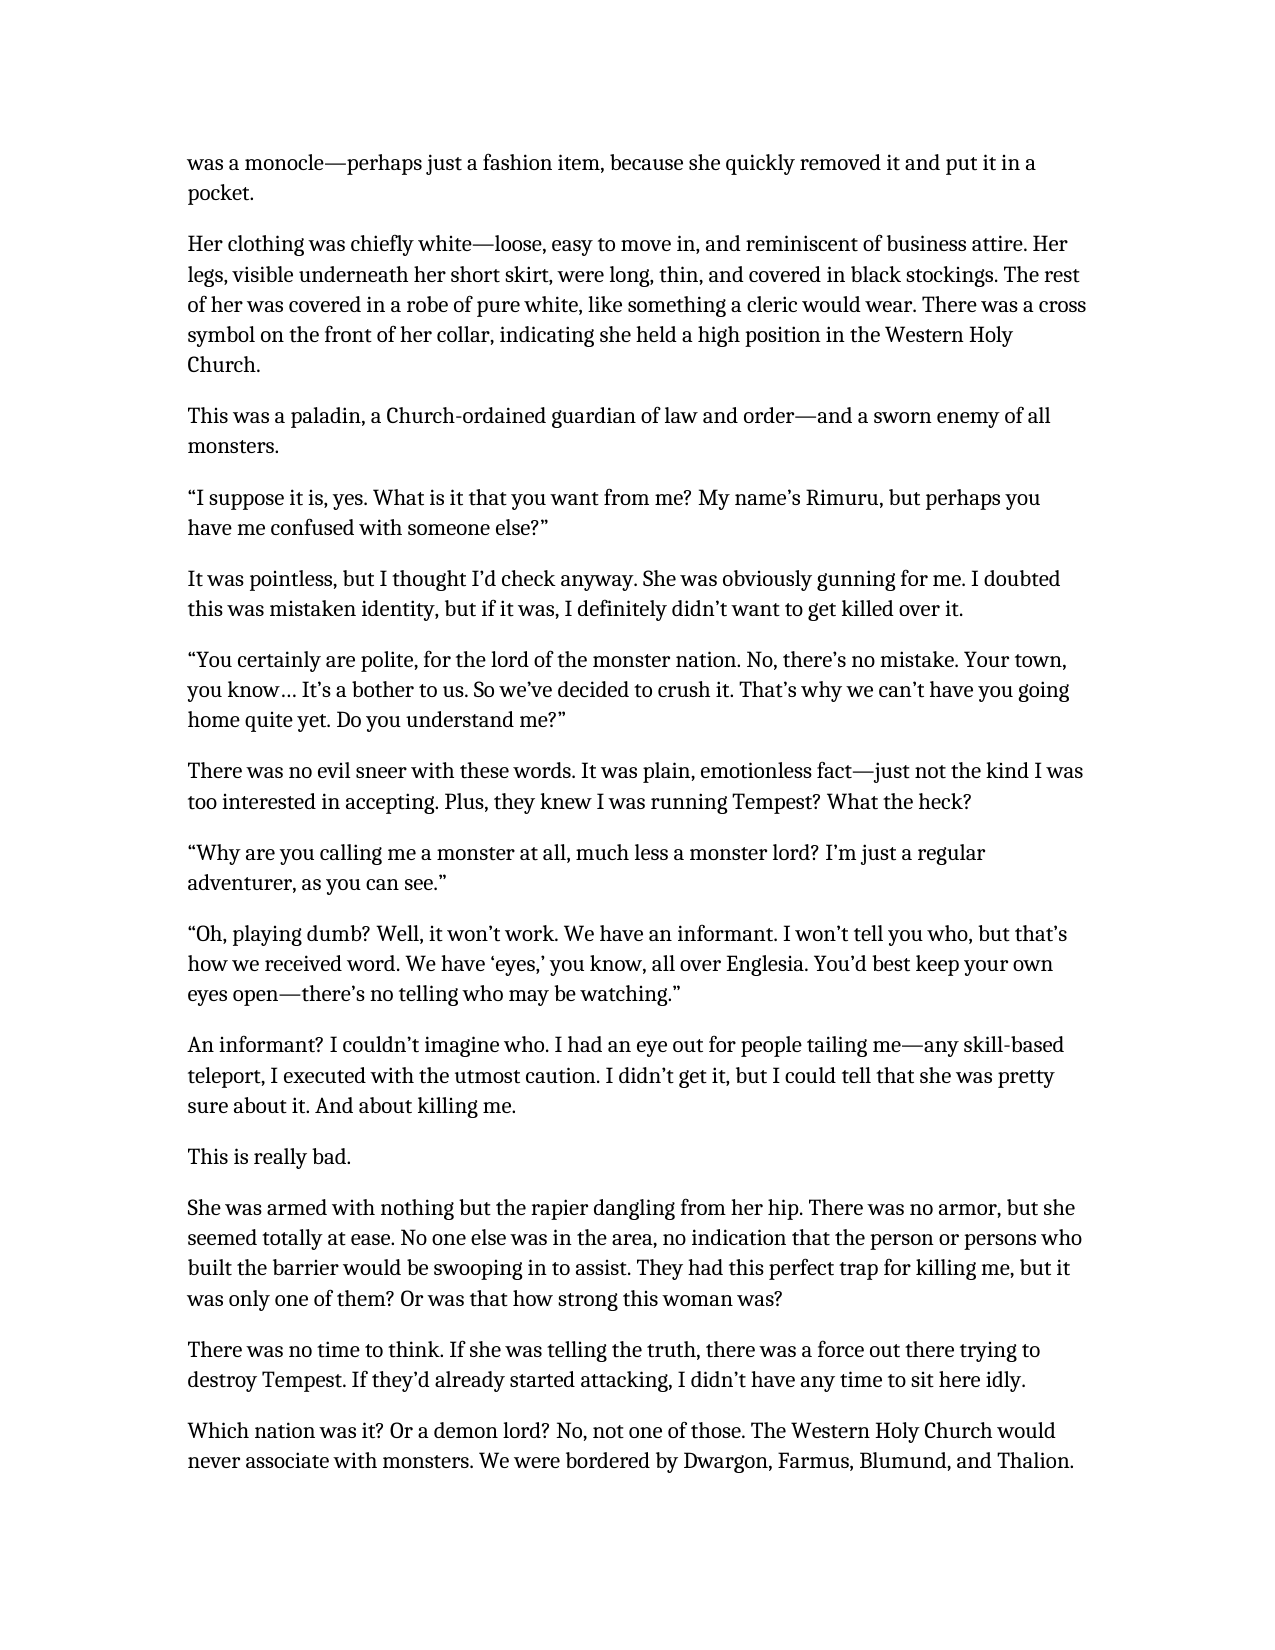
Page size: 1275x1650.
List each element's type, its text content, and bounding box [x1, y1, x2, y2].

text “Why are you calling me a monster at all, much less a monster lord? I’m just a regular adventurer, as you can see.” [187, 839, 1087, 896]
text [187, 1418, 1087, 1474]
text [187, 150, 1087, 207]
text This was a paladin, a Church-ordained guardian of law and order—and a sworn enemy of all monsters. [187, 403, 1087, 460]
text This is really bad. [187, 1144, 1087, 1170]
text An informant? I couldn’t imagine who. I had an eye out for people tailing me—any skill-based teleport, I executed with the utmost caution. I didn’t get it, but I could tell that she was pretty sure about it. And about killing me. [187, 1032, 1087, 1119]
text Her clothing was chiefly white—loose, easy to move in, and reminiscent of business attire. Her legs, visible underneath her short skirt, were long, thin, and covered in black stockings. The rest of her was covered in a robe of pure white, like something a cleric would wear. There was a cross symbol on the front of her collar, indicating she held a high position in the Western Holy Church. [187, 231, 1087, 378]
text She was armed with nothing but the rapier dangling from her hip. There was no armor, but she seemed totally at ease. No one else was in the area, no indication that the person or persons who built the barrier would be swooping in to assist. They had this perfect trap for killing me, but it was only one of them? Or was that how strong this woman was? [187, 1195, 1087, 1312]
text There was no time to think. If she was telling the truth, there was a force out there trying to destroy Tempest. If they’d already started attacking, I didn’t have any time to sit here idly. [187, 1336, 1087, 1393]
text “You certainly are polite, for the lord of the monster nation. No, there’s no mistake. Your town, you know… It’s a bother to us. So we’ve decided to crush it. That’s why we can’t have you going home quite yet. Do you understand me?” [187, 647, 1087, 734]
text “I suppose it is, yes. What is it that you want from me? My name’s Rimuru, but perhaps you have me confused with someone else?” [187, 484, 1087, 541]
text “Oh, playing dumb? Well, it won’t work. We have an informant. I won’t tell you who, but that’s how we received word. We have ‘eyes,’ you know, all over Englesia. You’d best keep your own eyes open—there’s no telling who may be watching.” [187, 921, 1087, 1008]
text There was no evil sneer with these words. It was plain, emotionless fact—just not the kind I was too interested in accepting. Plus, they knew I was running Tempest? What the heck? [187, 758, 1087, 815]
text It was pointless, but I thought I’d check anyway. She was obviously gunning for me. I doubted this was mistaken identity, but if it was, I definitely didn’t want to get killed over it. [187, 566, 1087, 622]
